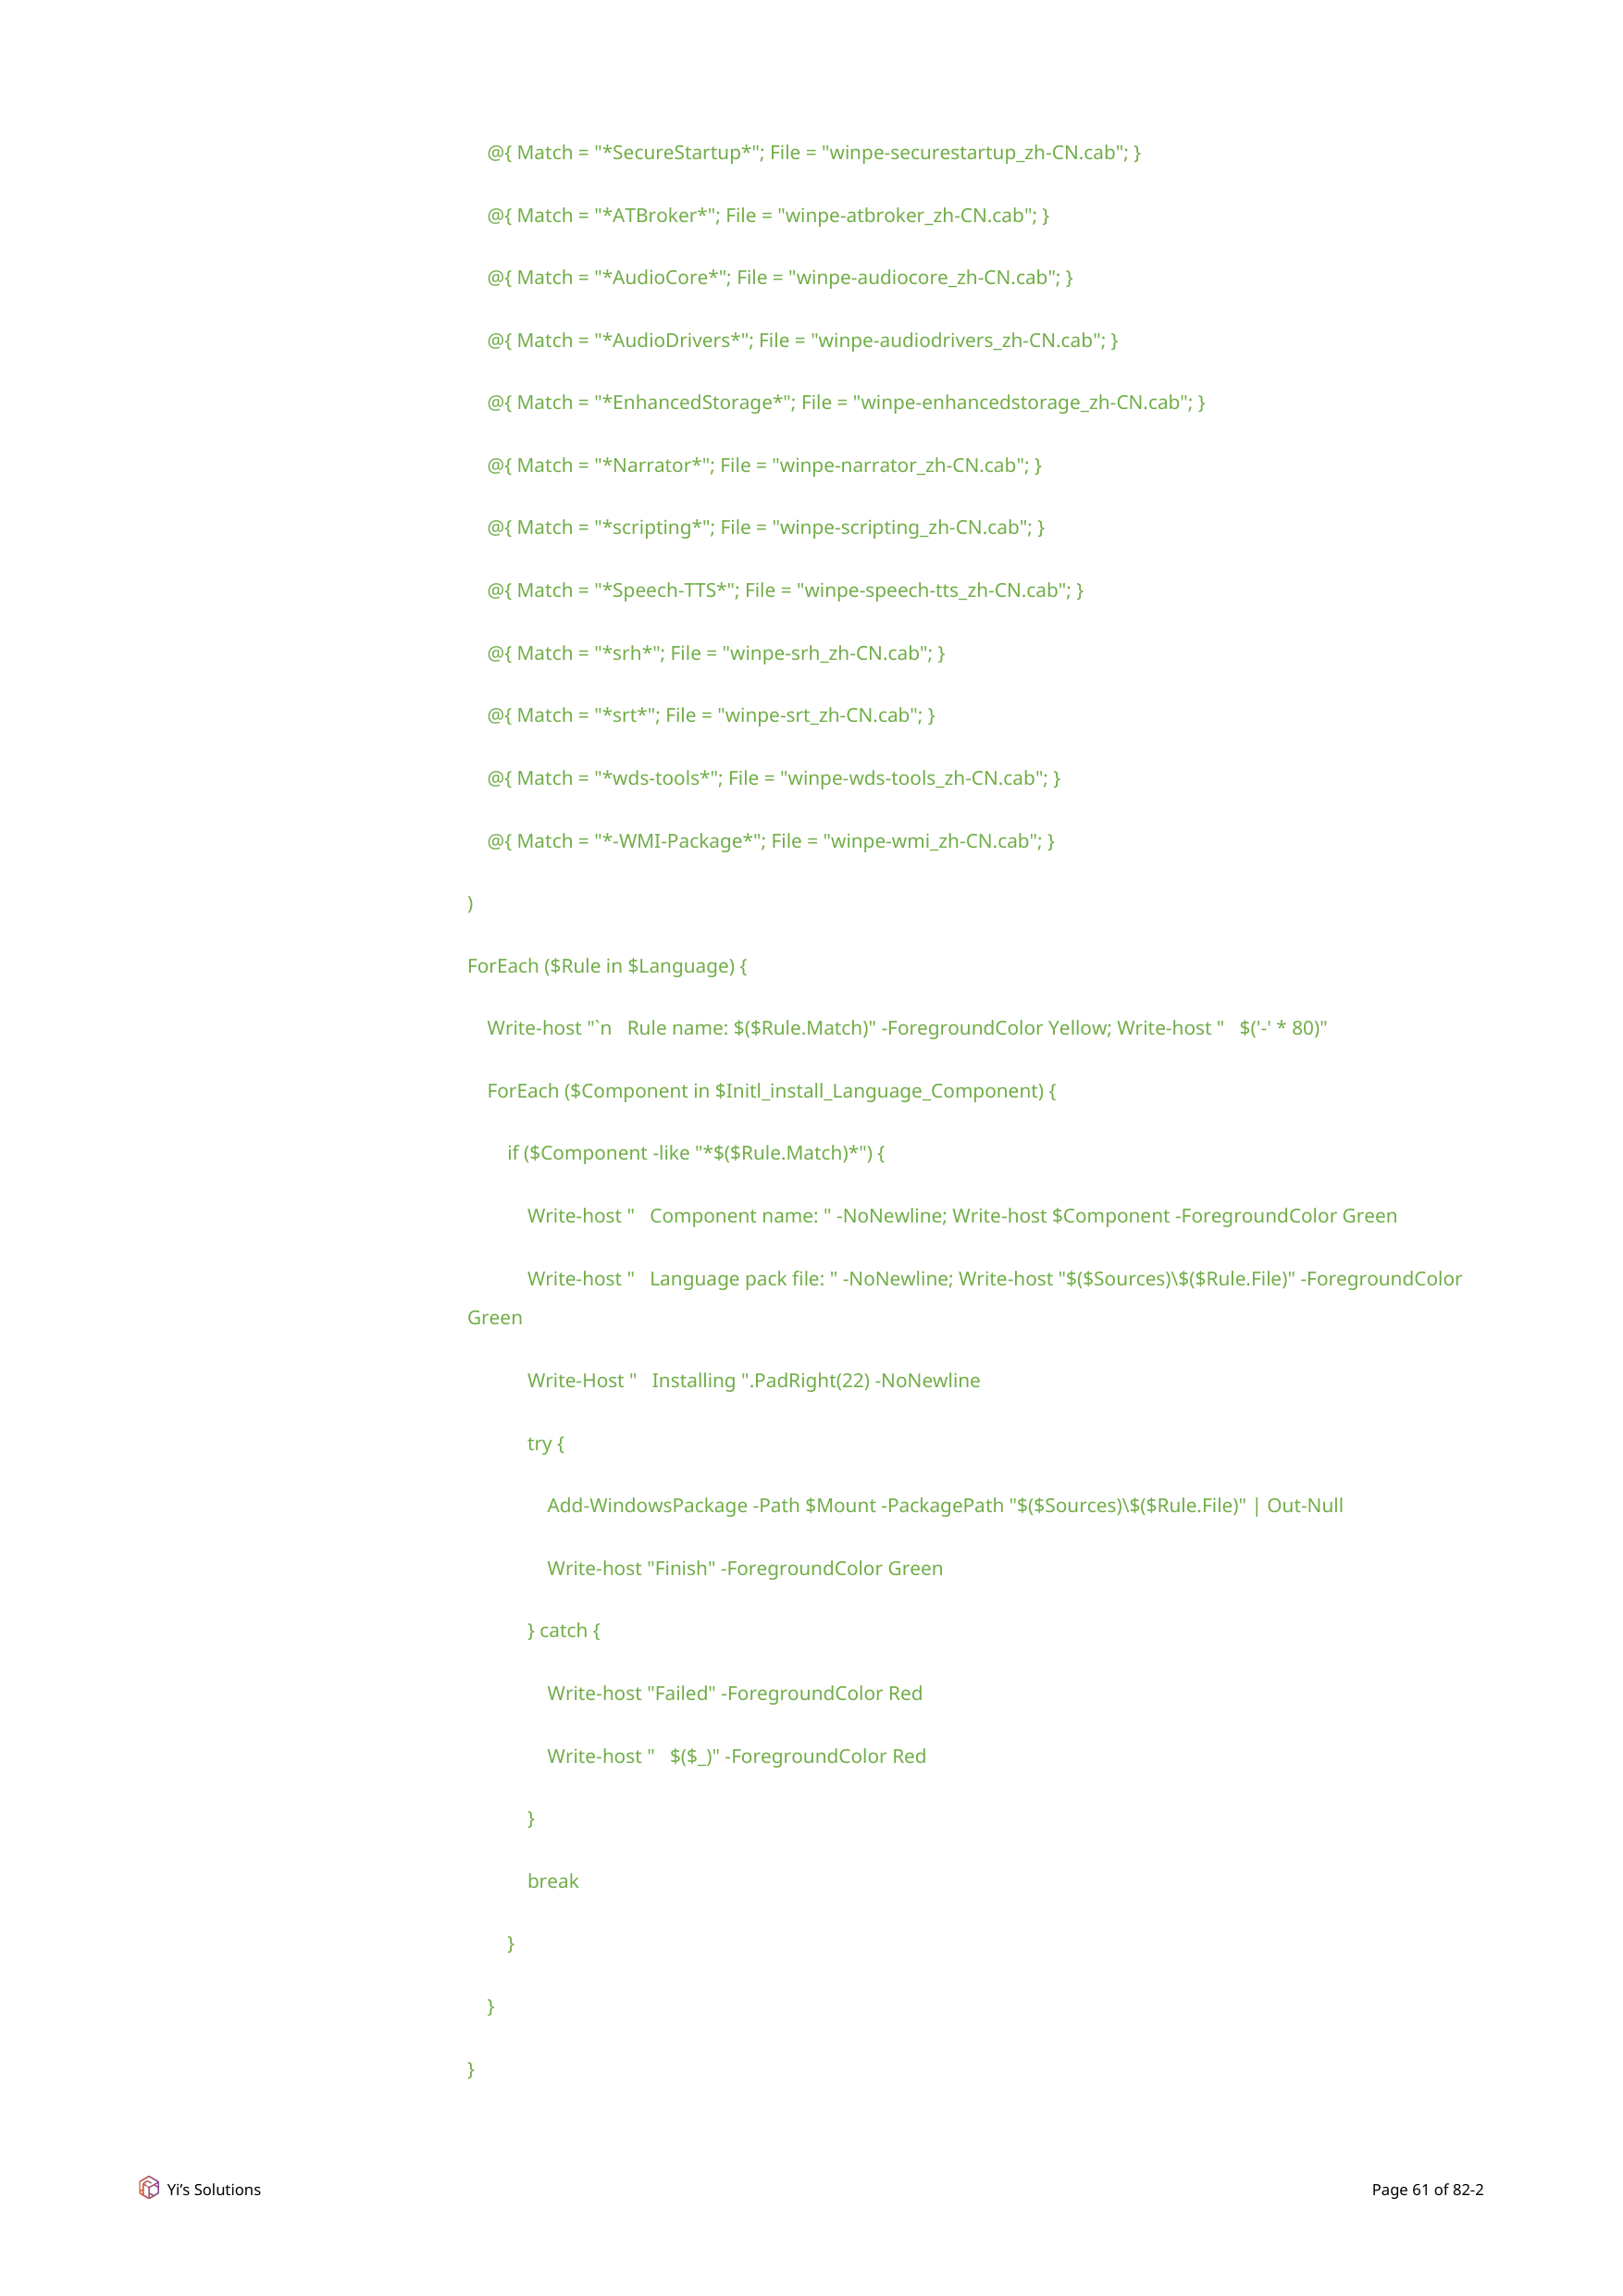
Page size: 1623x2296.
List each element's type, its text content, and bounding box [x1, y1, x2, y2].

text } [467, 1805, 1484, 1831]
text @{ Match = "*ATBroker*"; File = "winpe-atbroker_zh-CN.cab"; } [467, 202, 1484, 228]
text ) [467, 889, 1484, 916]
text @{ Match = "*srh*"; File = "winpe-srh_zh-CN.cab"; } [467, 639, 1484, 665]
text Write-host "Finish" -ForegroundColor Green [467, 1555, 1484, 1581]
text break [467, 1868, 1484, 1893]
text @{ Match = "*wds-tools*"; File = "winpe-wds-tools_zh-CN.cab"; } [467, 764, 1484, 790]
text Write-host "Failed" -ForegroundColor Red [467, 1680, 1484, 1706]
text @{ Match = "*SecureStartup*"; File = "winpe-securestartup_zh-CN.cab"; } [467, 139, 1484, 165]
text @{ Match = "*Speech-TTS*"; File = "winpe-speech-tts_zh-CN.cab"; } [467, 577, 1484, 603]
text Write-host " Component name: " -NoNewline; Write-host $Component -ForegroundColor Green [467, 1202, 1484, 1229]
text Write-Host " Installing ".PadRight(22) -NoNewline [467, 1367, 1484, 1394]
text @{ Match = "*AudioDrivers*"; File = "winpe-audiodrivers_zh-CN.cab"; } [467, 327, 1484, 353]
text ForEach ($Rule in $Language) { [467, 952, 1484, 978]
text Add-WindowsPackage -Path $Mount -PackagePath "$($Sources)\$($Rule.File)" | Out-Null [467, 1492, 1484, 1519]
text try { [467, 1430, 1484, 1456]
text Write-host "`n Rule name: $($Rule.Match)" -ForegroundColor Yellow; Write-host " $('-' * 80)" [467, 1014, 1484, 1041]
text @{ Match = "*-WMI-Package*"; File = "winpe-wmi_zh-CN.cab"; } [467, 827, 1484, 853]
text @{ Match = "*AudioCore*"; File = "winpe-audiocore_zh-CN.cab"; } [467, 264, 1484, 291]
text @{ Match = "*scripting*"; File = "winpe-scripting_zh-CN.cab"; } [467, 515, 1484, 540]
picture [139, 2176, 159, 2199]
text } [467, 2055, 1484, 2081]
text Write-host " $($_)" -ForegroundColor Red [467, 1743, 1484, 1769]
text @{ Match = "*Narrator*"; File = "winpe-narrator_zh-CN.cab"; } [467, 452, 1484, 478]
text @{ Match = "*srt*"; File = "winpe-srt_zh-CN.cab"; } [467, 701, 1484, 728]
text if ($Component -like "*$($Rule.Match)*") { [467, 1140, 1484, 1166]
text } catch { [467, 1617, 1484, 1644]
text ForEach ($Component in $Initl_install_Language_Component) { [467, 1077, 1484, 1103]
text Write-host " Language pack file: " -NoNewline; Write-host "$($Sources)\$($Rule.File)" -ForegroundColor Green [467, 1265, 1484, 1331]
text } [467, 1992, 1484, 2019]
text @{ Match = "*EnhancedStorage*"; File = "winpe-enhancedstorage_zh-CN.cab"; } [467, 389, 1484, 416]
text } [467, 1930, 1484, 1956]
